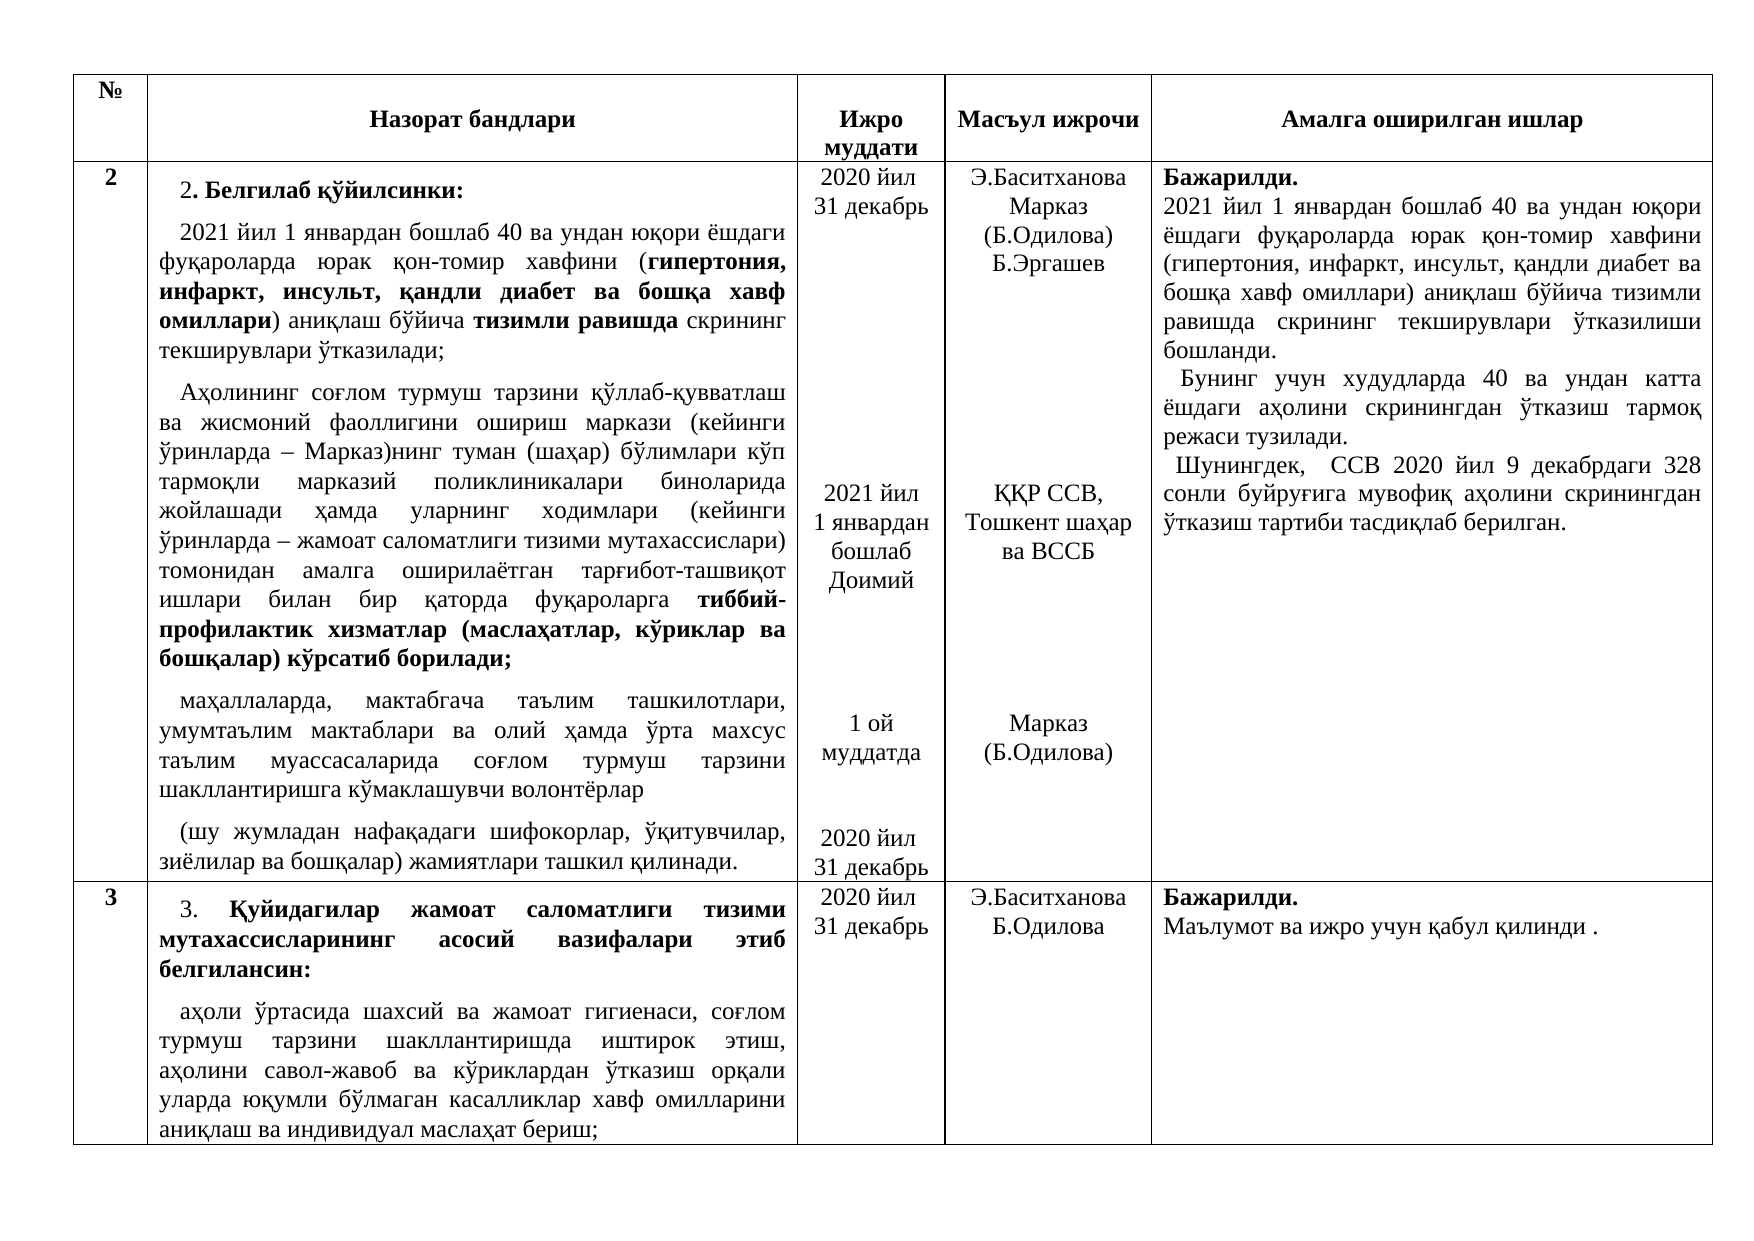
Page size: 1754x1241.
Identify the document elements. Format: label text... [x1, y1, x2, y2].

table_header № [74, 75, 147, 161]
table_cell 2. Белгилаб қўйилсинки: 2021 йил 1 январдан бошлаб 40 ва ундан юқори ёшдаги фуқароларда юрак қон-томир хавфини (гипертония, инфаркт, инсульт, қандли диабет ва бошқа хавф омиллари) аниқлаш бўйича тизимли равишда скрининг текширувлари ўтказилади; Аҳолининг соғлом турмуш тарзини қўллаб-қувватлаш ва жисмоний фаоллигини ошириш маркази (кейинги ўринларда – Марказ)нинг туман (шаҳар) бўлимлари кўп тармоқли марказий поликлиникалари биноларида жойлашади ҳамда уларнинг ходимлари (кейинги ўринларда – жамоат саломатлиги тизими мутахассислари) томонидан амалга оширилаётган тарғибот-ташвиқот ишлари билан бир қаторда фуқароларга тиббий-профилактик хизматлар (маслаҳатлар, кўриклар ва бошқалар) кўрсатиб борилади; маҳаллаларда, мактабгача таълим ташкилотлари, умумтаълим мактаблари ва олий ҳамда ўрта махсус таълим муассасаларида соғлом турмуш тарзини шакллантиришга кўмаклашувчи волонтёрлар (шу жумладан нафақадаги шифокорлар, ўқитувчилар, зиёлилар ва бошқалар) жамиятлари ташкил қилинади. [148, 162, 797, 881]
table_cell 3 [74, 882, 147, 1143]
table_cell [1152, 882, 1712, 1143]
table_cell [148, 882, 797, 1143]
table_header Амалга оширилган ишлар [1152, 75, 1712, 161]
table_cell 2 [74, 162, 147, 881]
table_cell Бажарилди. 2021 йил 1 январдан бошлаб 40 ва ундан юқори ёшдаги фуқароларда юрак қон-томир хавфини (гипертония, инфаркт, инсульт, қандли диабет ва бошқа хавф омиллари) аниқлаш бўйича тизимли равишда скрининг текширувлари ўтказилиши бошланди. Бунинг учун худудларда 40 ва ундан катта ёшдаги аҳолини скринингдан ўтказиш тармоқ режаси тузилади. Шунингдек, ССВ 2020 йил 9 декабрдаги 328 сонли буйруғига мувофиқ аҳолини скринингдан ўтказиш тартиби тасдиқлаб берилган. [1152, 162, 1712, 881]
table_cell Э.Баситханова Б.Одилова [946, 882, 1151, 1143]
table_header Ижро муддати [798, 75, 944, 161]
table_cell Э.Баситханова Марказ (Б.Одилова) Б.Эргашев ҚҚР ССВ, Тошкент шаҳар ва ВССБ Марказ (Б.Одилова) [946, 162, 1151, 881]
table_cell 2020 йил 31 декабрь [798, 882, 944, 1143]
table_header Масъул ижрочи [946, 75, 1151, 161]
table_cell 2020 йил 31 декабрь 2021 йил 1 январдан бошлаб Доимий 1 ой муддатда 2020 йил 31 декабрь [798, 162, 944, 881]
table_header Назорат бандлари [148, 75, 797, 161]
